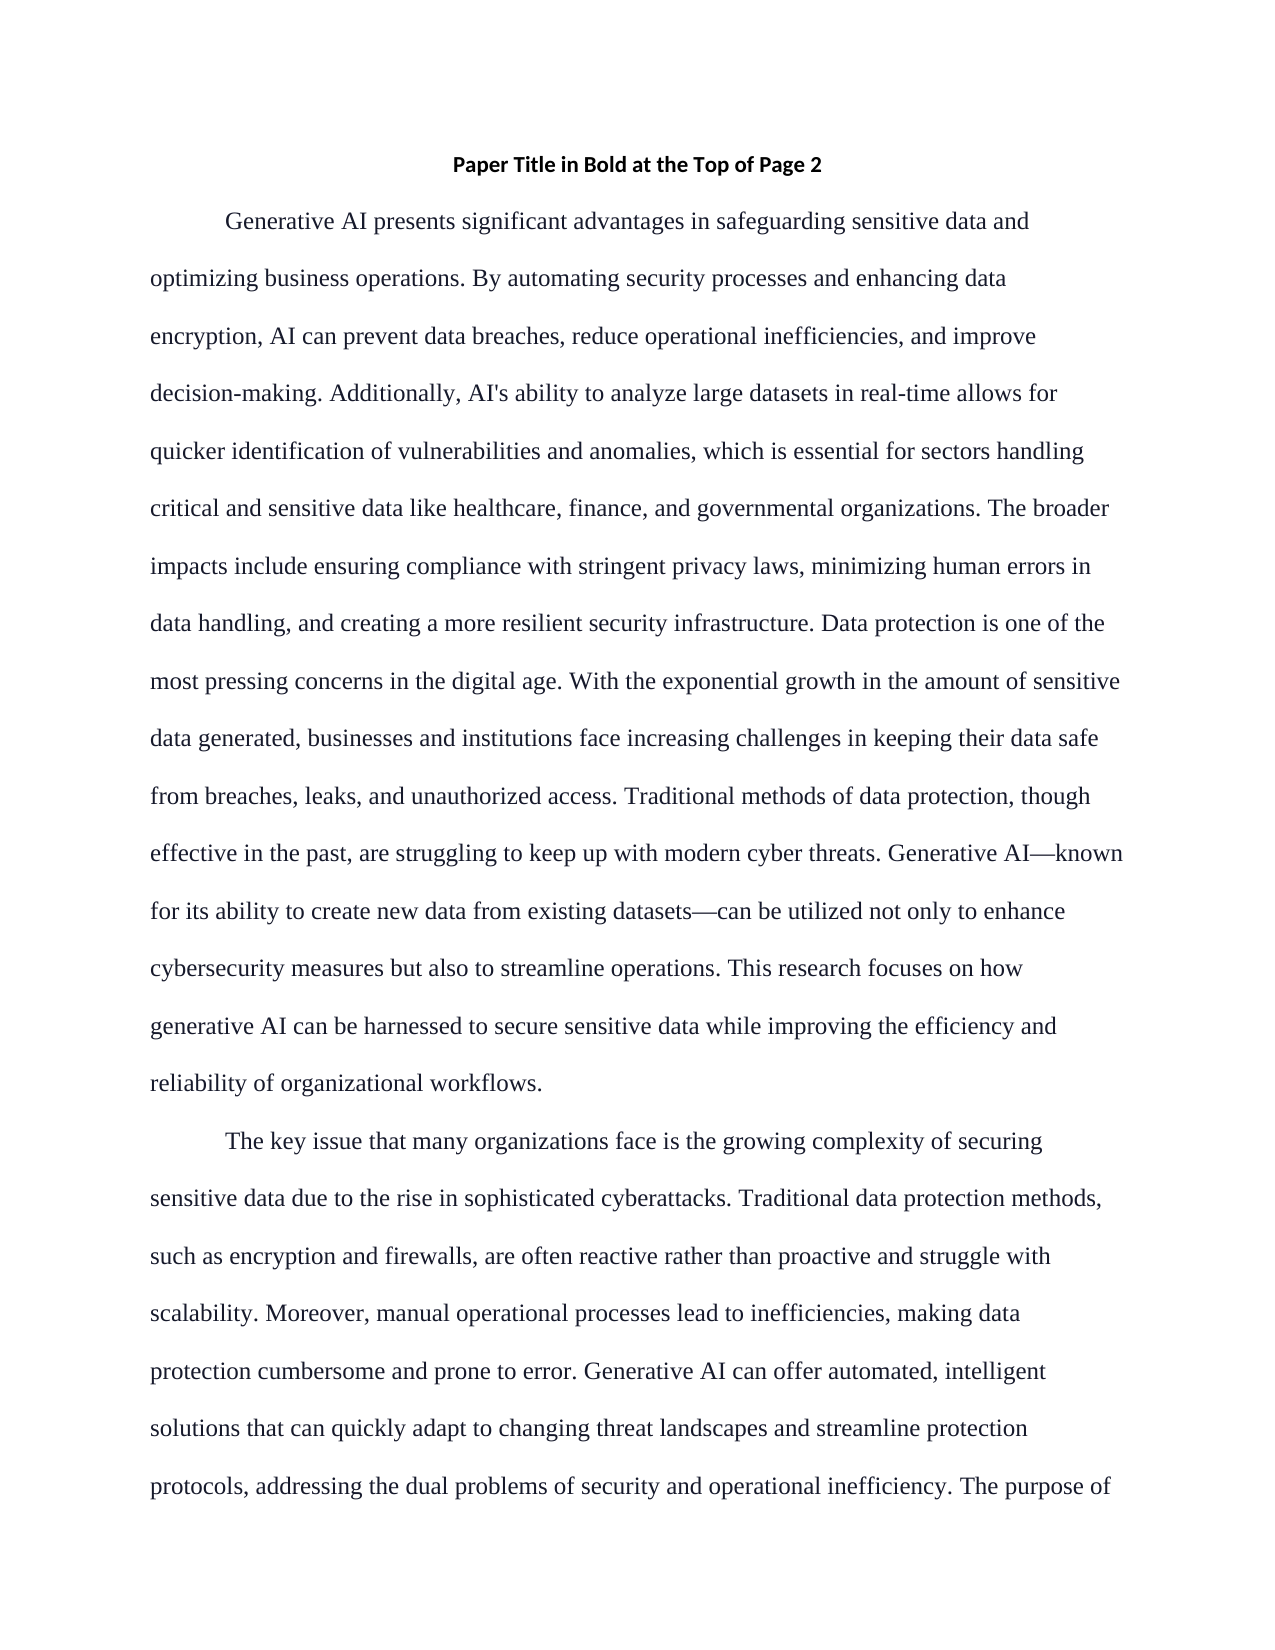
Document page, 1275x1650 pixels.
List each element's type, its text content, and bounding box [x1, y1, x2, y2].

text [150, 1126, 1125, 1500]
text Generative AI presents significant advantages in safeguarding sensitive data and optimizing business operations. By automating security processes and enhancing data encryption, AI can prevent data breaches, reduce operational inefficiencies, and improve decision-making. Additionally, AI's ability to analyze large datasets in real-time allows for quicker identification of vulnerabilities and anomalies, which is essential for sectors handling critical and sensitive data like healthcare, finance, and governmental organizations. The broader impacts include ensuring compliance with stringent privacy laws, minimizing human errors in data handling, and creating a more resilient security infrastructure. Data protection is one of the most pressing concerns in the digital age. With the exponential growth in the amount of sensitive data generated, businesses and institutions face increasing challenges in keeping their data safe from breaches, leaks, and unauthorized access. Traditional methods of data protection, though effective in the past, are struggling to keep up with modern cyber threats. Generative AI—known for its ability to create new data from existing datasets—can be utilized not only to enhance cybersecurity measures but also to streamline operations. This research focuses on how generative AI can be harnessed to secure sensitive data while improving the efficiency and reliability of organizational workflows. [150, 206, 1125, 1097]
